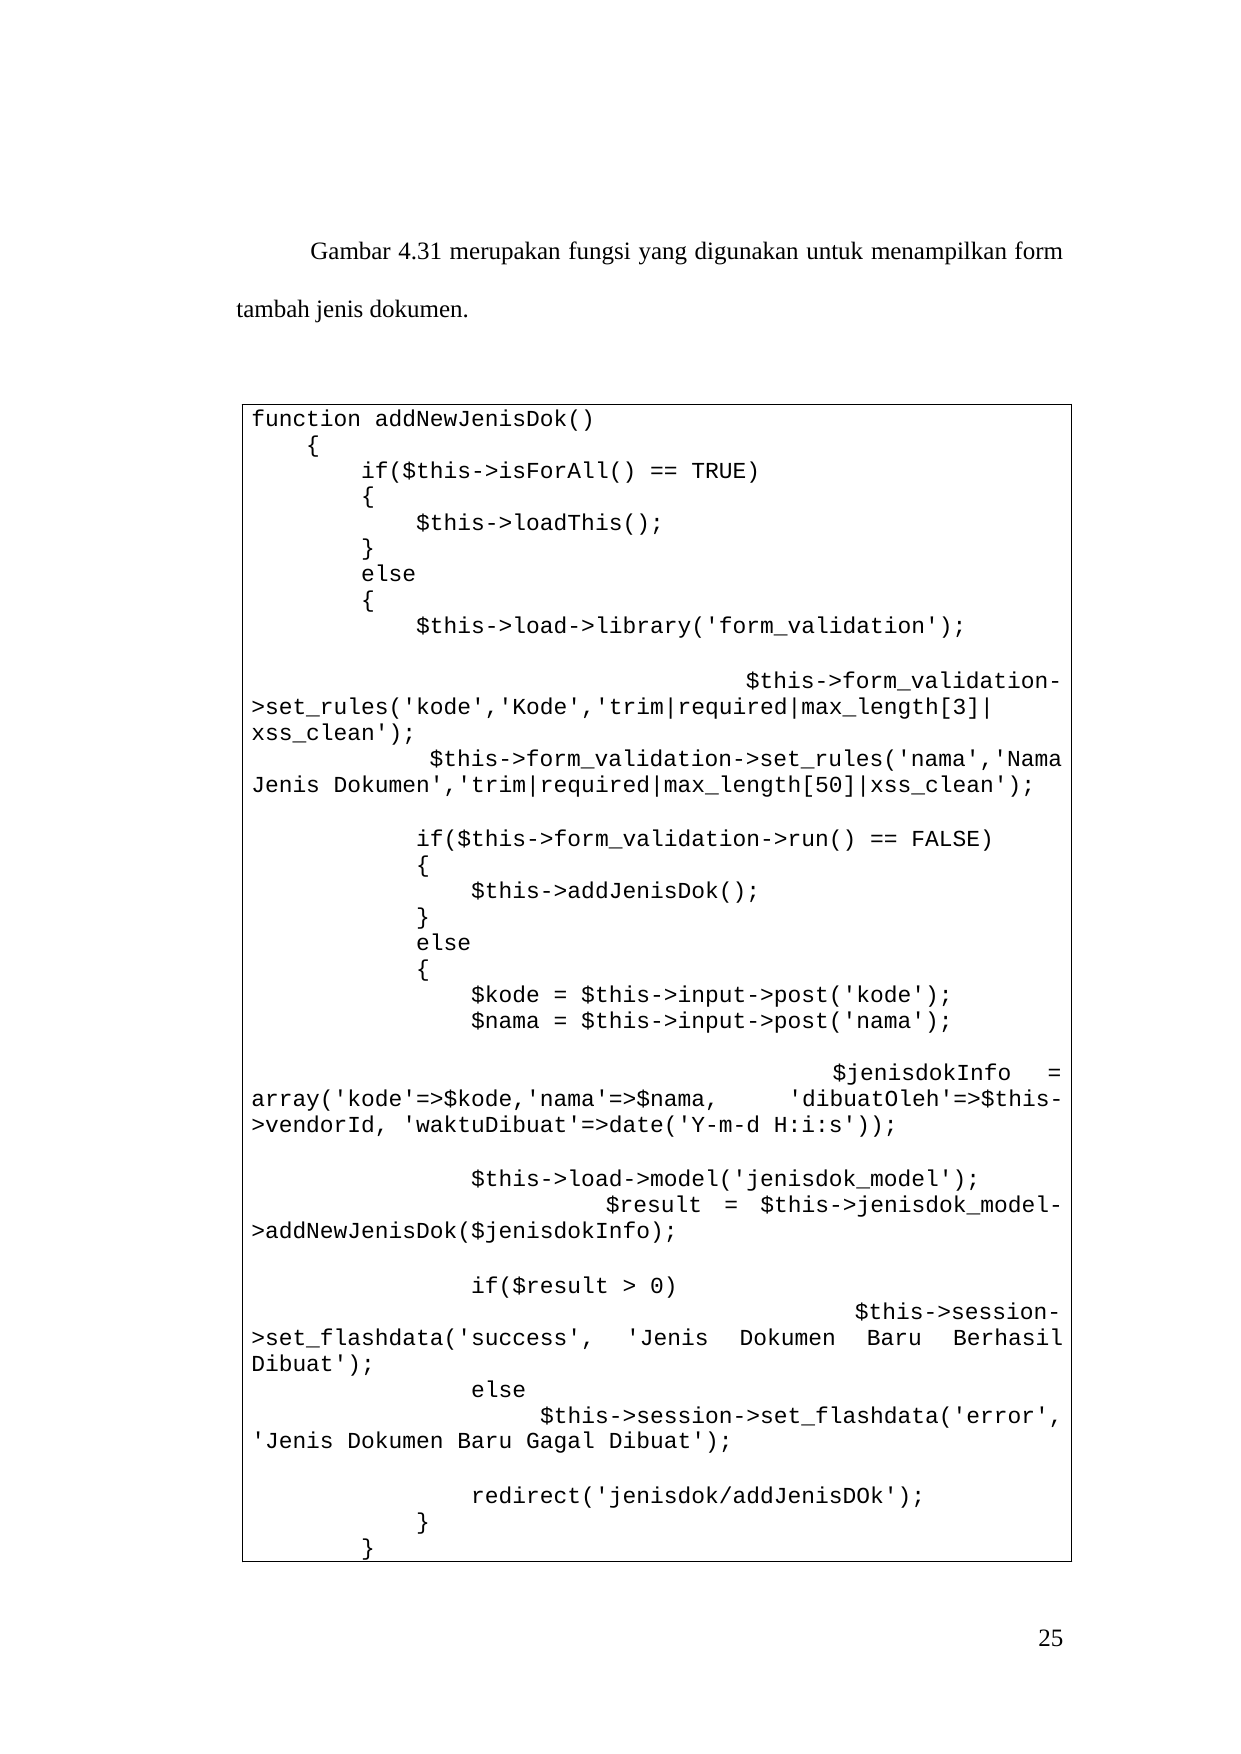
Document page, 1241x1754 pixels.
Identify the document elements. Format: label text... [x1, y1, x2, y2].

text if($result > 0) [243, 1271, 1071, 1297]
text $nama = $this->input->post('nama'); [243, 1006, 1071, 1035]
text $this->form_validation->set_rules('kode','Kode','trim|required|max_length[3]|xss_clean'); [243, 666, 1071, 744]
text { [243, 482, 1071, 508]
text } [243, 1533, 1071, 1561]
text if($this->form_validation->run() == FALSE) [243, 824, 1071, 851]
text $this->loadThis(); [243, 508, 1071, 534]
text $this->load->model('jenisdok_model'); [243, 1164, 1071, 1191]
text { [243, 430, 1071, 456]
text } [243, 902, 1071, 928]
text else [243, 1375, 1071, 1401]
text $this->addJenisDok(); [243, 876, 1071, 902]
text function addNewJenisDok() [243, 405, 1071, 430]
text $kode = $this->input->post('kode'); [243, 980, 1071, 1006]
text { [243, 954, 1071, 980]
text $jenisdokInfo = array('kode'=>$kode,'nama'=>$nama, 'dibuatOleh'=>$this->vendorId, 'waktuDibuat'=>date('Y-m-d H:i:s')); [243, 1058, 1071, 1139]
text } [243, 534, 1071, 559]
text redirect('jenisdok/addJenisDOk'); [243, 1481, 1071, 1507]
text $this->session->set_flashdata('error', 'Jenis Dokumen Baru Gagal Dibuat'); [243, 1401, 1071, 1456]
text { [243, 851, 1071, 876]
text $this->session->set_flashdata('success', 'Jenis Dokumen Baru Berhasil Dibuat'); [243, 1297, 1071, 1375]
text $this->load->library('form_validation'); [243, 611, 1071, 641]
text $result = $this->jenisdok_model->addNewJenisDok($jenisdokInfo); [243, 1191, 1071, 1246]
text { [243, 586, 1071, 611]
text else [243, 928, 1071, 954]
text $this->form_validation->set_rules('nama','Nama Jenis Dokumen','trim|required|max_length[50]|xss_clean'); [243, 744, 1071, 799]
text if($this->isForAll() == TRUE) [243, 456, 1071, 482]
text Gambar 4.31 merupakan fungsi yang digunakan untuk menampilkan form tambah jenis dokumen. [236, 236, 1063, 322]
text } [243, 1507, 1071, 1533]
text else [243, 559, 1071, 586]
